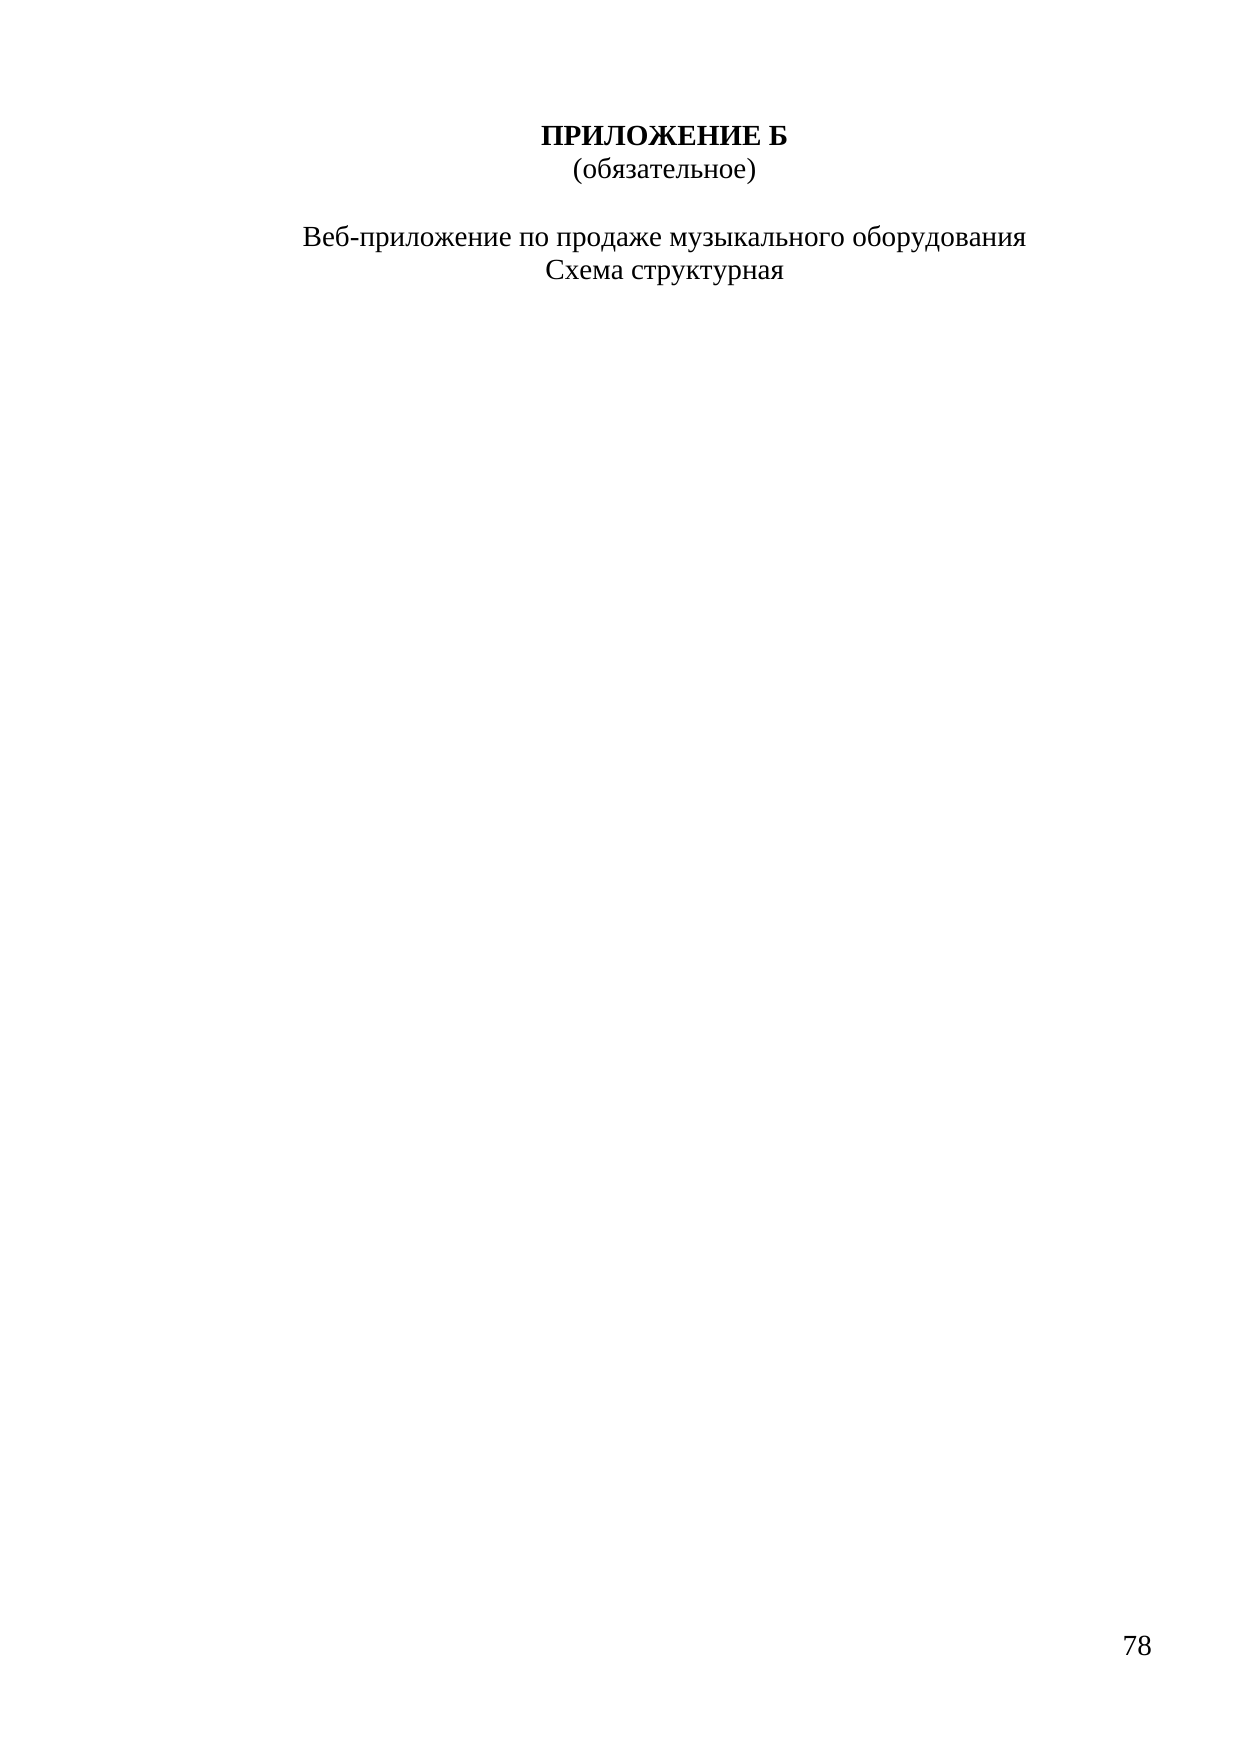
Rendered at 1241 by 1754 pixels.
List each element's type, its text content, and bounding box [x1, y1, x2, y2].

text (обязательное) [177, 152, 1152, 185]
subtitle ПРИЛОЖЕНИЕ Б [177, 118, 1152, 152]
text Веб-приложение по продаже музыкального оборудования [177, 219, 1152, 252]
text Схема структурная [177, 252, 1152, 286]
